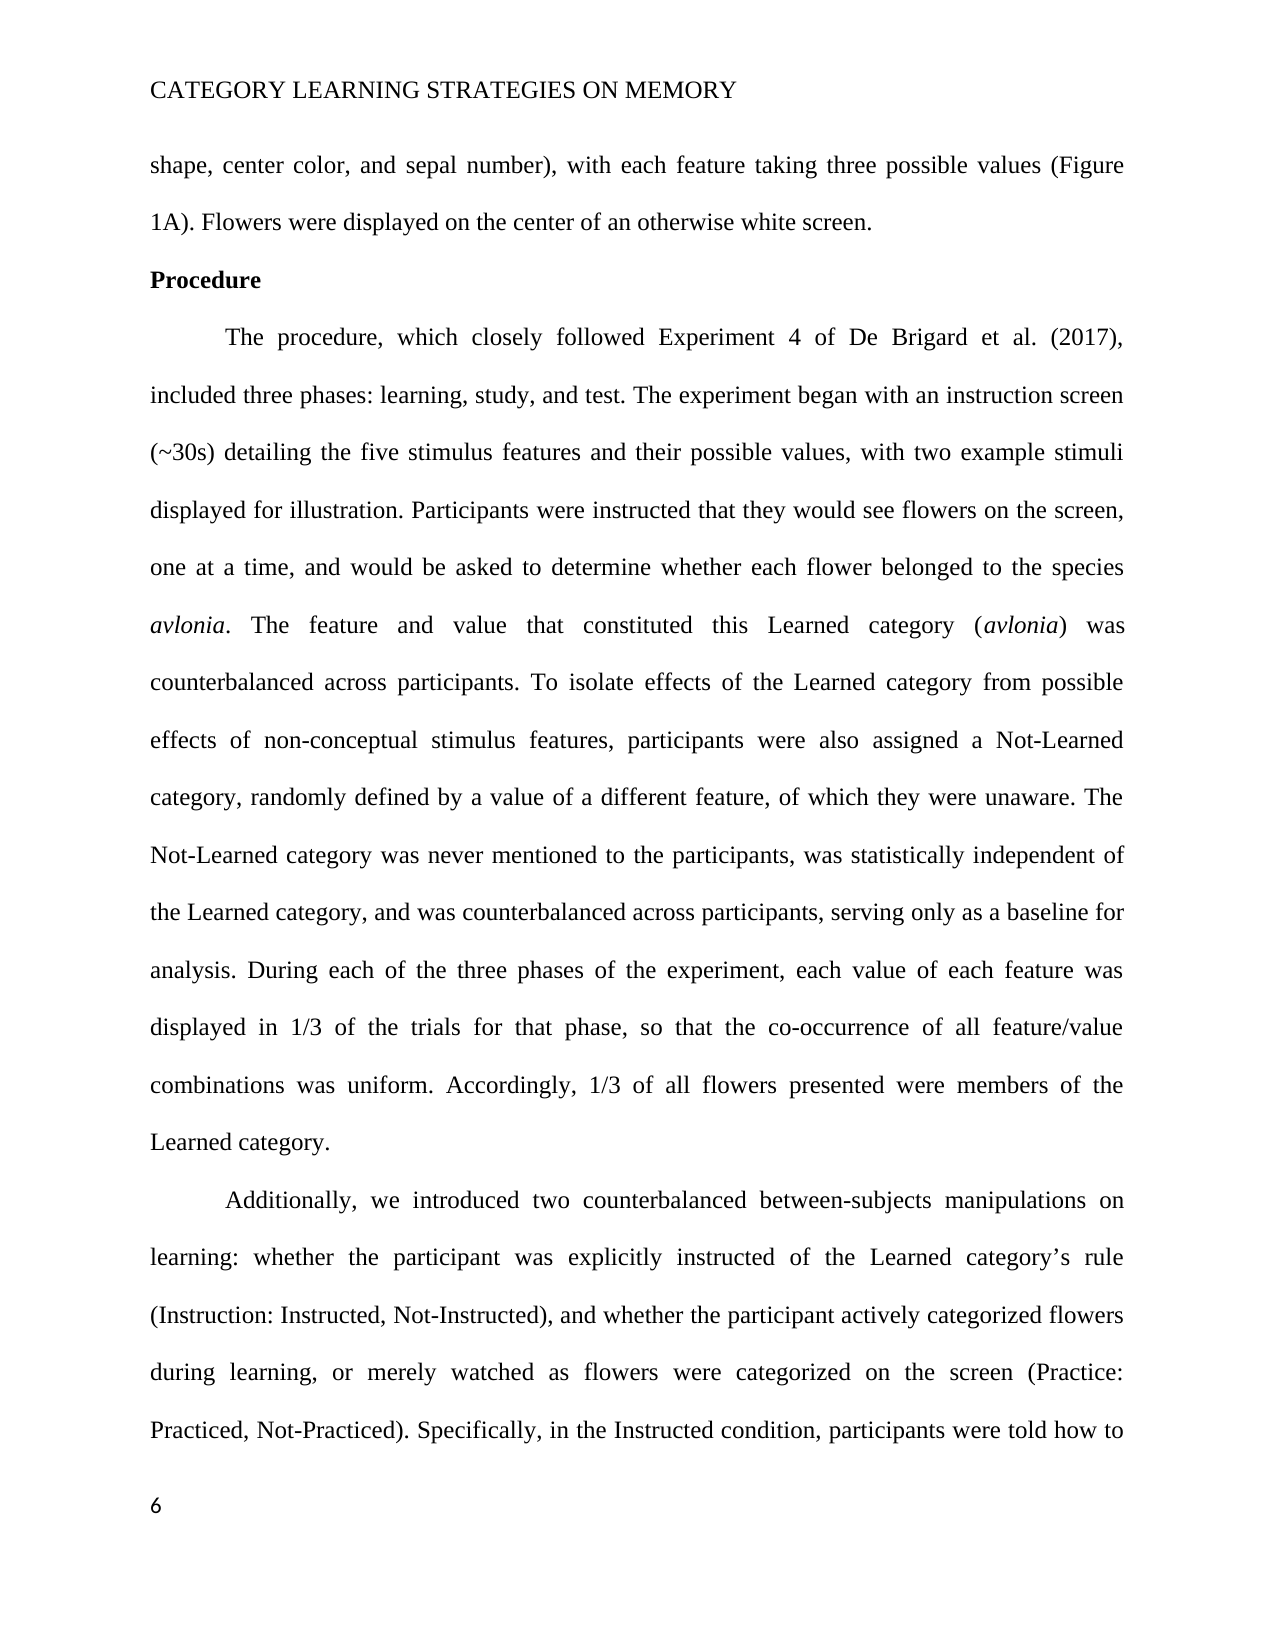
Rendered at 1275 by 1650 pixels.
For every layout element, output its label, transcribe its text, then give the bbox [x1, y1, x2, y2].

text The procedure, which closely followed Experiment 4 of De Brigard et al. (2017), included three phases: learning, study, and test. The experiment began with an instruction screen (~30s) detailing the five stimulus features and their possible values, with two example stimuli displayed for illustration. Participants were instructed that they would see flowers on the screen, one at a time, and would be asked to determine whether each flower belonged to the species avlonia. The feature and value that constituted this Learned category (avlonia) was counterbalanced across participants. To isolate effects of the Learned category from possible effects of non-conceptual stimulus features, participants were also assigned a Not-Learned category, randomly defined by a value of a different feature, of which they were unaware. The Not-Learned category was never mentioned to the participants, was statistically independent of the Learned category, and was counterbalanced across participants, serving only as a baseline for analysis. During each of the three phases of the experiment, each value of each feature was displayed in 1/3 of the trials for that phase, so that the co-occurrence of all feature/value combinations was uniform. Accordingly, 1/3 of all flowers presented were members of the Learned category. [150, 322, 1125, 1156]
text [150, 150, 1125, 236]
text Procedure [150, 265, 1125, 294]
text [150, 1185, 1125, 1444]
